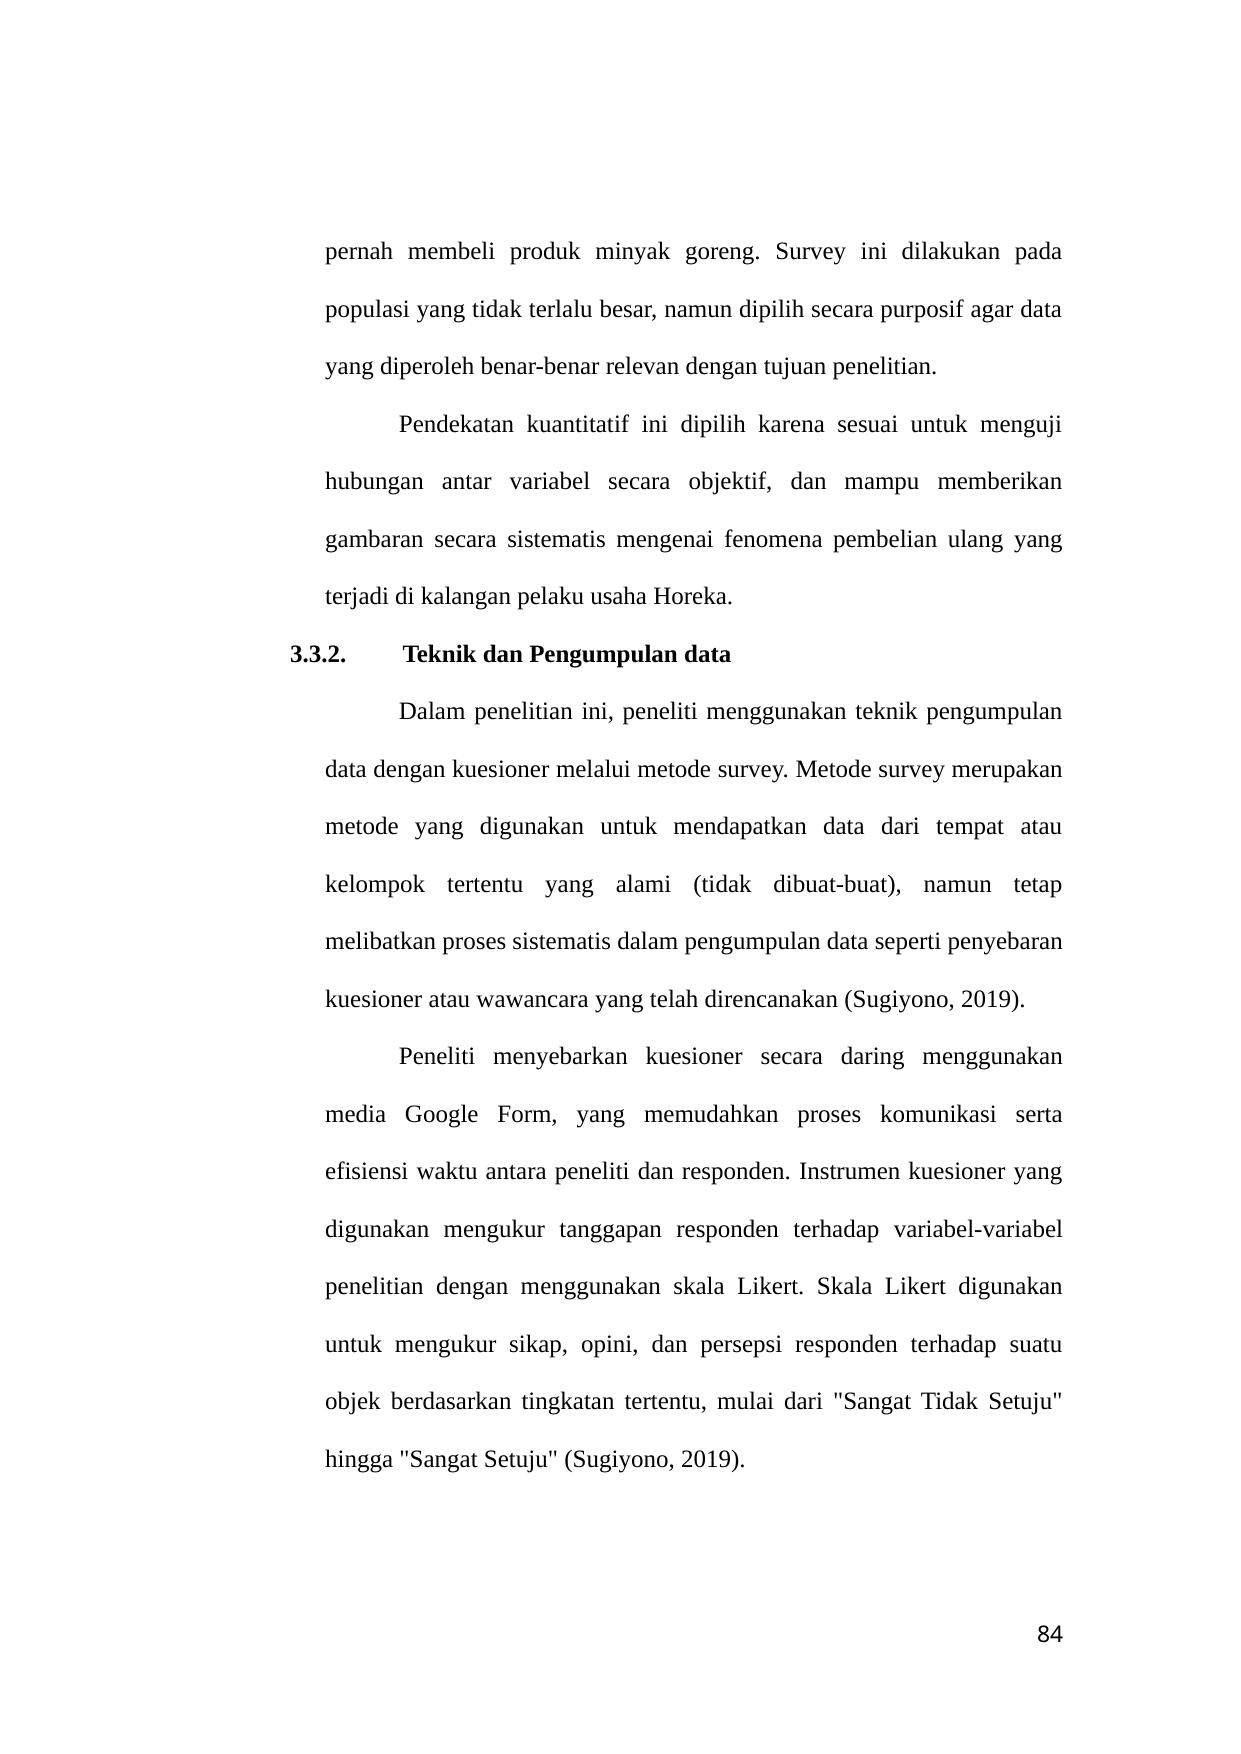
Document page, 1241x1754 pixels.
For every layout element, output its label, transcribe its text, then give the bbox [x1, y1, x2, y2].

text Pendekatan kuantitatif ini dipilih karena sesuai untuk menguji hubungan antar variabel secara objektif, dan mampu memberikan gambaran secara sistematis mengenai fenomena pembelian ulang yang terjadi di kalangan pelaku usaha Horeka. [325, 409, 1063, 610]
text Peneliti menyebarkan kuesioner secara daring menggunakan media Google Form, yang memudahkan proses komunikasi serta efisiensi waktu antara peneliti dan responden. Instrumen kuesioner yang digunakan mengukur tanggapan responden terhadap variabel-variabel penelitian dengan menggunakan skala Likert. Skala Likert digunakan untuk mengukur sikap, opini, dan persepsi responden terhadap suatu objek berdasarkan tingkatan tertentu, mulai dari "Sangat Tidak Setuju" hingga "Sangat Setuju" (Sugiyono, 2019). [325, 1041, 1063, 1472]
text Dalam penelitian ini, peneliti menggunakan teknik pengumpulan data dengan kuesioner melalui metode survey. Metode survey merupakan metode yang digunakan untuk mendapatkan data dari tempat atau kelompok tertentu yang alami (tidak dibuat-buat), namun tetap melibatkan proses sistematis dalam pengumpulan data seperti penyebaran kuesioner atau wawancara yang telah direncanakan (Sugiyono, 2019). [325, 696, 1063, 1012]
text Teknik dan Pengumpulan data [290, 639, 1063, 667]
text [325, 236, 1063, 380]
